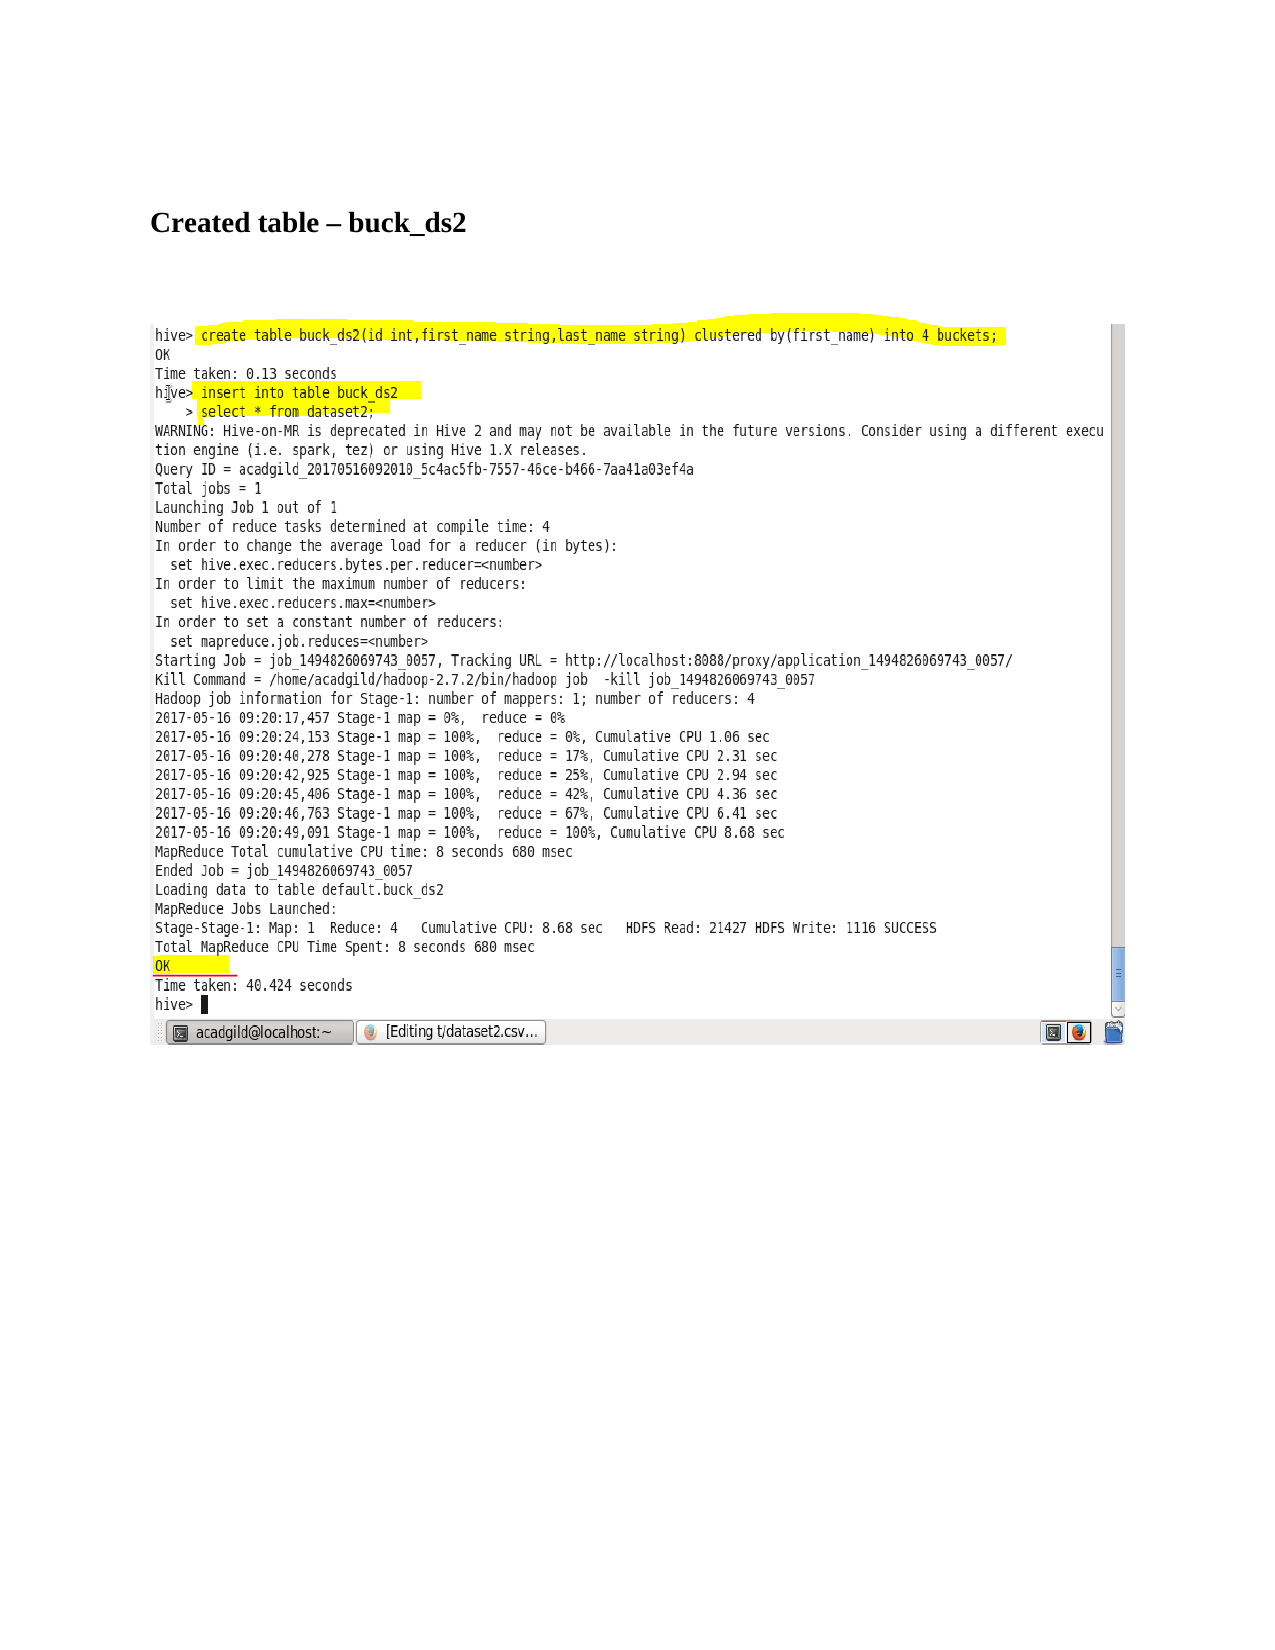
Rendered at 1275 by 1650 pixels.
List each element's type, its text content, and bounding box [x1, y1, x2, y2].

text Created table – buck_ds2 [150, 205, 1125, 239]
picture [150, 313, 1125, 1045]
